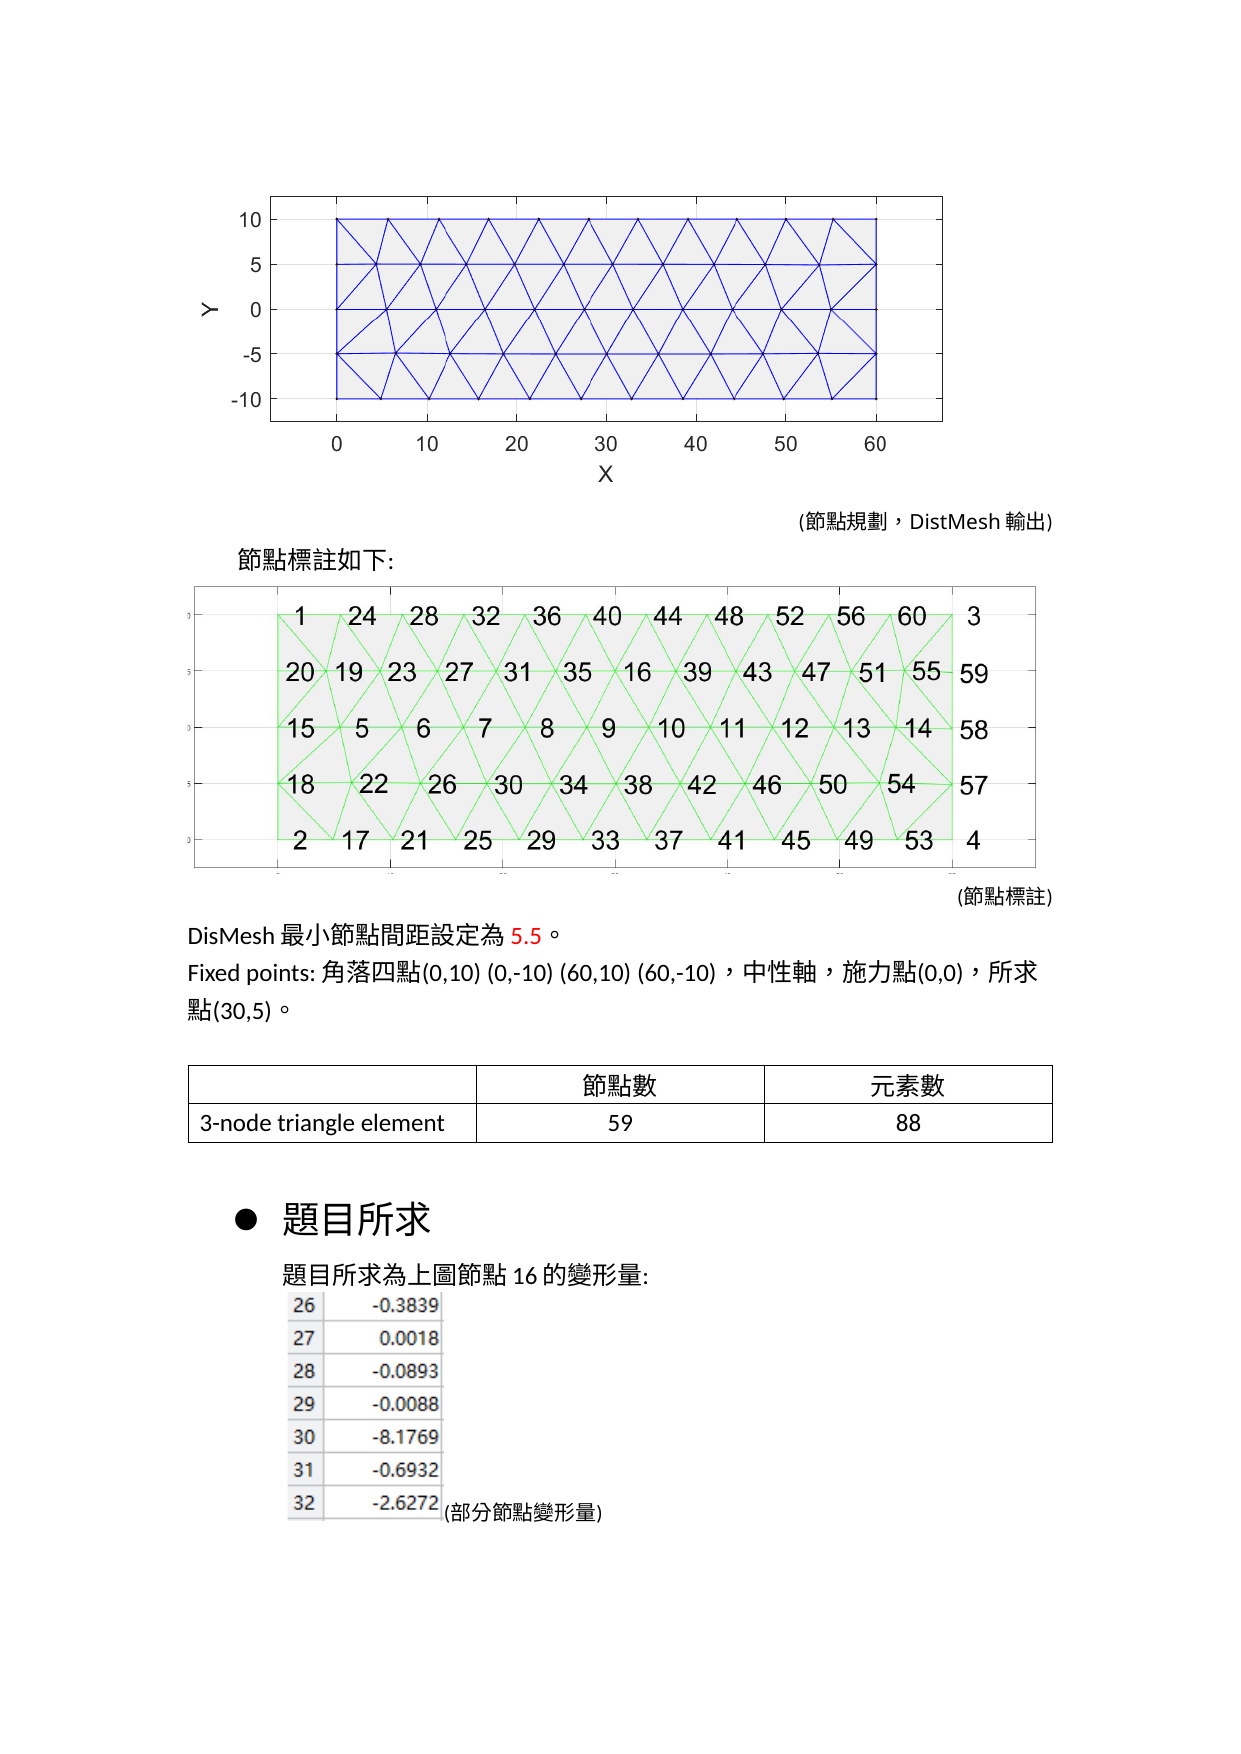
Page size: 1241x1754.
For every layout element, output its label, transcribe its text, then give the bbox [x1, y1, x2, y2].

text 節點標註如下: [187, 539, 1053, 577]
list (部分節點變形量) [232, 1293, 1053, 1555]
text (節點規劃，DistMesh輸出) [287, 502, 1053, 539]
list 題目所求 [232, 1180, 1053, 1255]
list 題目所求為上圖節點16的變形量: [282, 1255, 1053, 1293]
picture [187, 580, 1041, 874]
table_header [189, 1066, 476, 1103]
picture [187, 168, 974, 498]
text DisMesh最小節點間距設定為5.5。 [187, 914, 1053, 952]
table_header 節點數 [477, 1066, 764, 1103]
table_header 元素數 [765, 1066, 1052, 1103]
table_cell 88 [765, 1104, 1052, 1142]
table_cell 59 [477, 1104, 764, 1142]
text (節點標註) [887, 877, 1053, 914]
text Fixed points: 角落四點(0,10) (0,-10) (60,10) (60,-10)，中性軸，施力點(0,0)，所求點(30,5)。 [187, 952, 1053, 1027]
table_cell 3-node triangle element [189, 1104, 476, 1142]
picture [287, 1292, 444, 1521]
